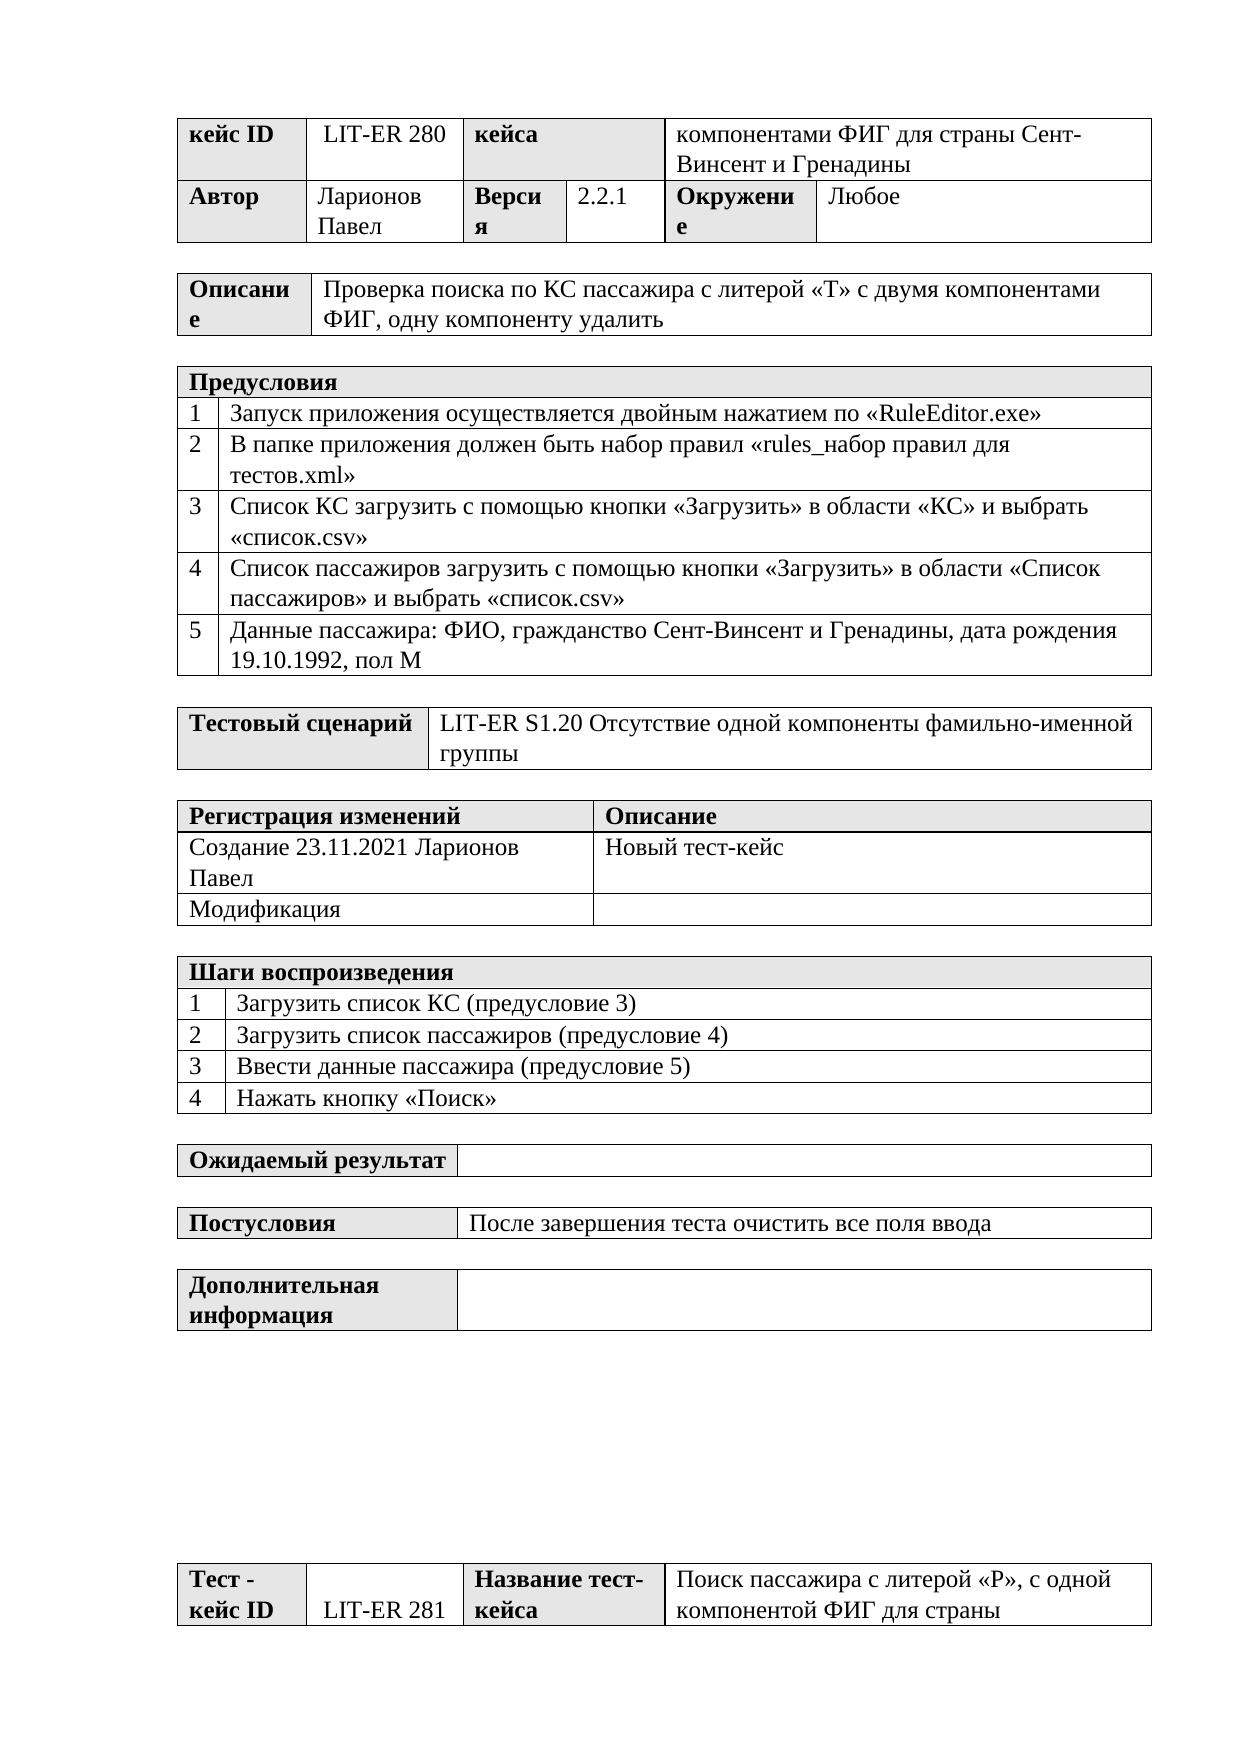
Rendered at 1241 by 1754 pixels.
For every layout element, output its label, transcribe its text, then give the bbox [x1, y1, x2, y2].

table_header Ожидаемый результат [178, 1145, 457, 1176]
table_header Тест -кейс ID [178, 1564, 306, 1625]
table_header Описание [178, 274, 311, 335]
table_cell Автор [178, 181, 306, 242]
table_header Предусловия [178, 367, 1151, 397]
table_cell Версия [464, 181, 566, 242]
table_cell Загрузить список пассажиров (предусловие 4) [226, 1020, 1151, 1050]
table_cell Окружение [666, 181, 816, 242]
table_cell 2 [178, 429, 218, 490]
table_cell 5 [178, 615, 218, 675]
table_header Регистрация изменений [178, 801, 593, 831]
table_cell [594, 894, 1151, 925]
table_header [458, 1270, 1151, 1330]
table_header Проверка поиска по КС пассажира с литерой «Т» с двумя компонентами ФИГ, одну компоненту удалить [312, 274, 1151, 335]
table_cell 2.2.1 [567, 181, 664, 242]
table_header Тест -кейс ID [178, 119, 306, 180]
table_cell 3 [178, 491, 218, 552]
table_cell Модификация [178, 894, 593, 925]
table_cell 3 [178, 1051, 225, 1082]
table_cell Запуск приложения осуществляется двойным нажатием по «RuleEditor.exe» [219, 398, 1151, 428]
table_header LIT-ER 280 [307, 119, 463, 180]
table_header Тестовый сценарий [178, 708, 428, 769]
table_cell Нажать кнопку «Поиск» [226, 1083, 1151, 1113]
table_cell 4 [178, 1083, 225, 1113]
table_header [464, 119, 664, 180]
table_cell 4 [178, 553, 218, 614]
table_header Дополнительная информация [178, 1270, 457, 1330]
table_header LIT-ER 281 [307, 1564, 463, 1625]
table_cell Загрузить список КС (предусловие 3) [226, 989, 1151, 1019]
table_cell 2 [178, 1020, 225, 1050]
table_header Постусловия [178, 1208, 457, 1238]
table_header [464, 1564, 664, 1625]
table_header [666, 1564, 1151, 1625]
table_cell В папке приложения должен быть набор правил «rules_набор правил для тестов.xml» [219, 429, 1151, 490]
table_cell Ввести данные пассажира (предусловие 5) [226, 1051, 1151, 1082]
table_cell 1 [178, 989, 225, 1019]
table_cell Ларионов Павел [307, 181, 463, 242]
table_cell Список КС загрузить с помощью кнопки «Загрузить» в области «КС» и выбрать «список.csv» [219, 491, 1151, 552]
table_header [458, 1145, 1151, 1176]
table_cell 1 [178, 398, 218, 428]
table_header Шаги воспроизведения [178, 957, 1151, 987]
table_header LIT-ER S1.20 Отсутствие одной компоненты фамильно-именной группы [429, 708, 1151, 769]
table_header После завершения теста очистить все поля ввода [458, 1208, 1151, 1238]
table_cell Создание 23.11.2021 Ларионов Павел [178, 833, 593, 893]
table_header Описание [594, 801, 1151, 831]
table_cell Список пассажиров загрузить с помощью кнопки «Загрузить» в области «Список пассажиров» и выбрать «список.csv» [219, 553, 1151, 614]
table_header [666, 119, 1151, 180]
table_cell Любое [817, 181, 1151, 242]
table_cell Данные пассажира: ФИО, гражданство Сент-Винсент и Гренадины, дата рождения 19.10.1992, пол М [219, 615, 1151, 675]
table_cell Новый тест-кейс [594, 833, 1151, 893]
